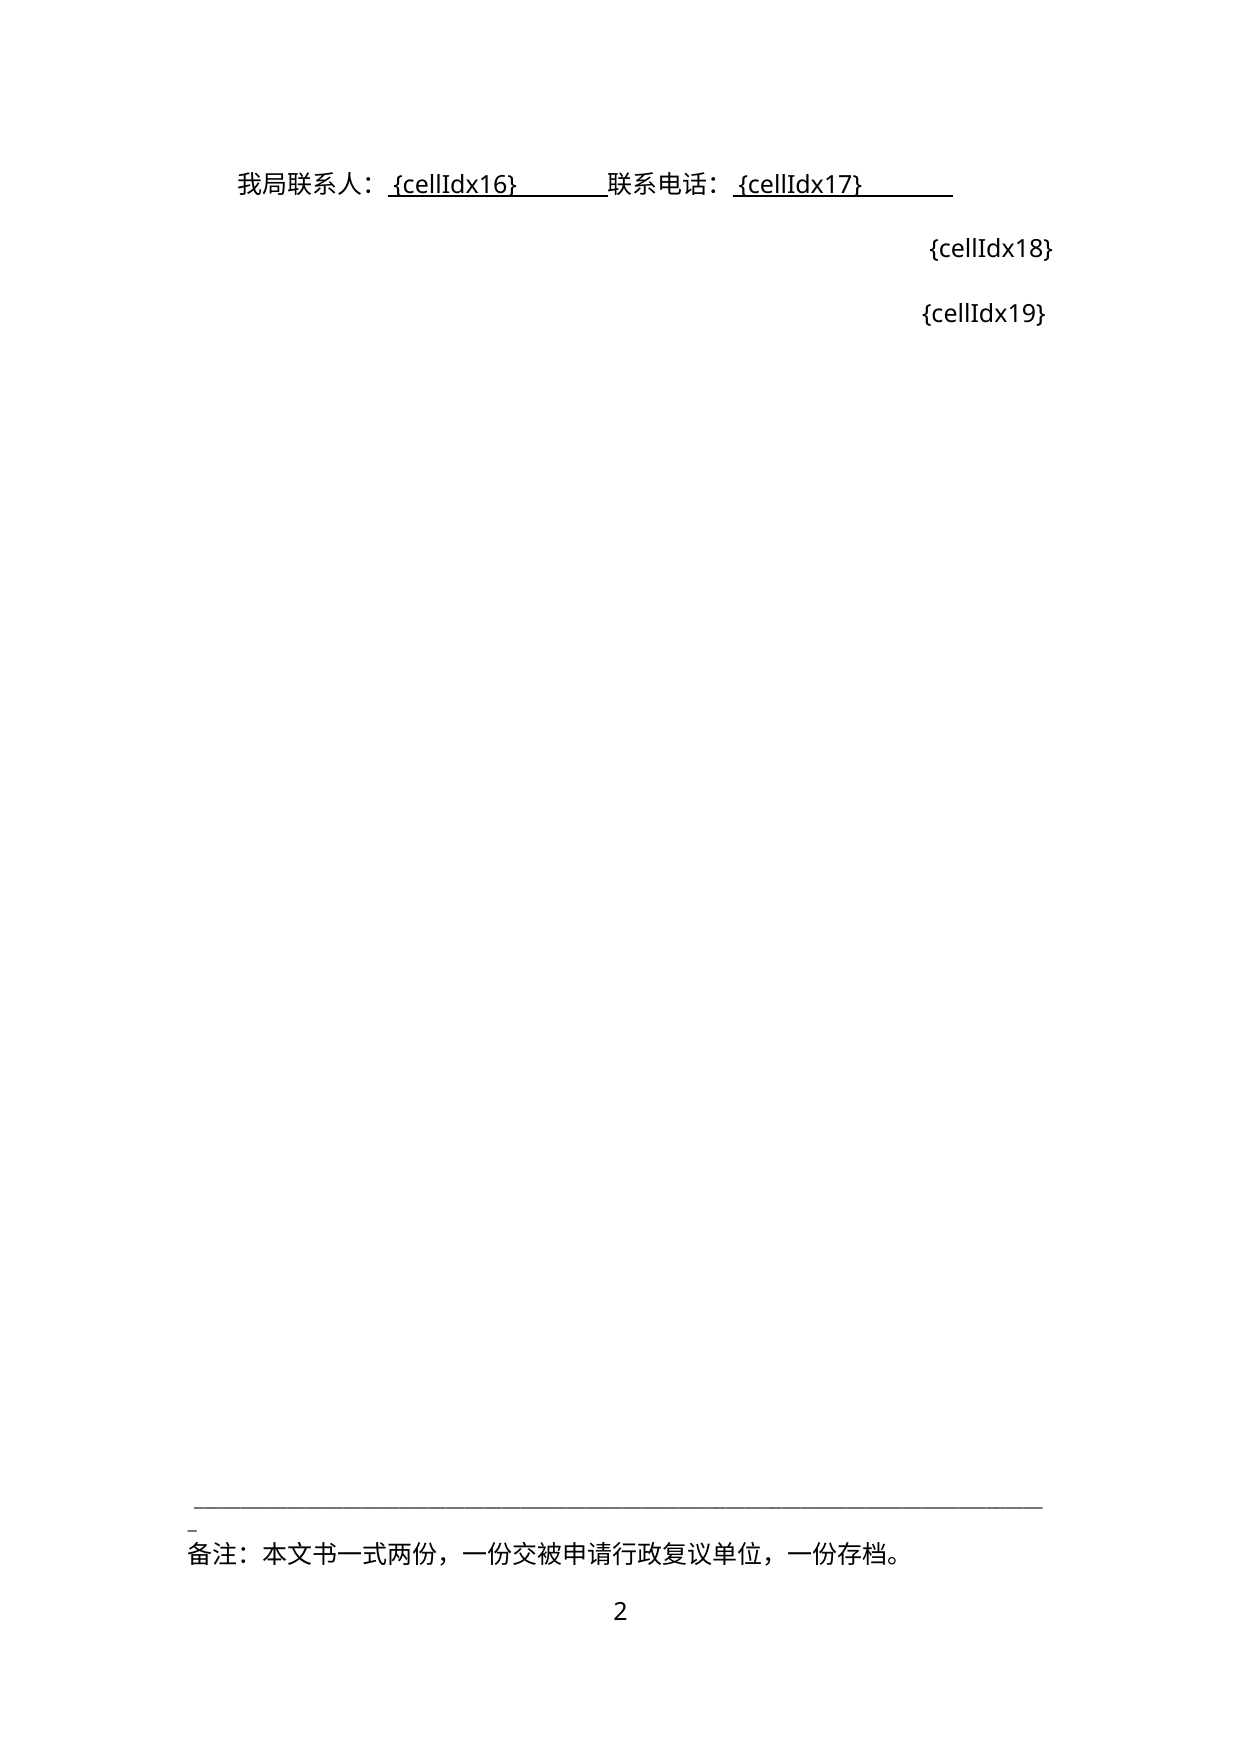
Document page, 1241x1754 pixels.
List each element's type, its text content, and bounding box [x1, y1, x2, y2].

text 我局联系人： {cellIdx16} 联系电话： {cellIdx17} [187, 150, 1053, 215]
text {cellIdx19} [187, 280, 1053, 345]
text {cellIdx18} [187, 215, 1053, 280]
